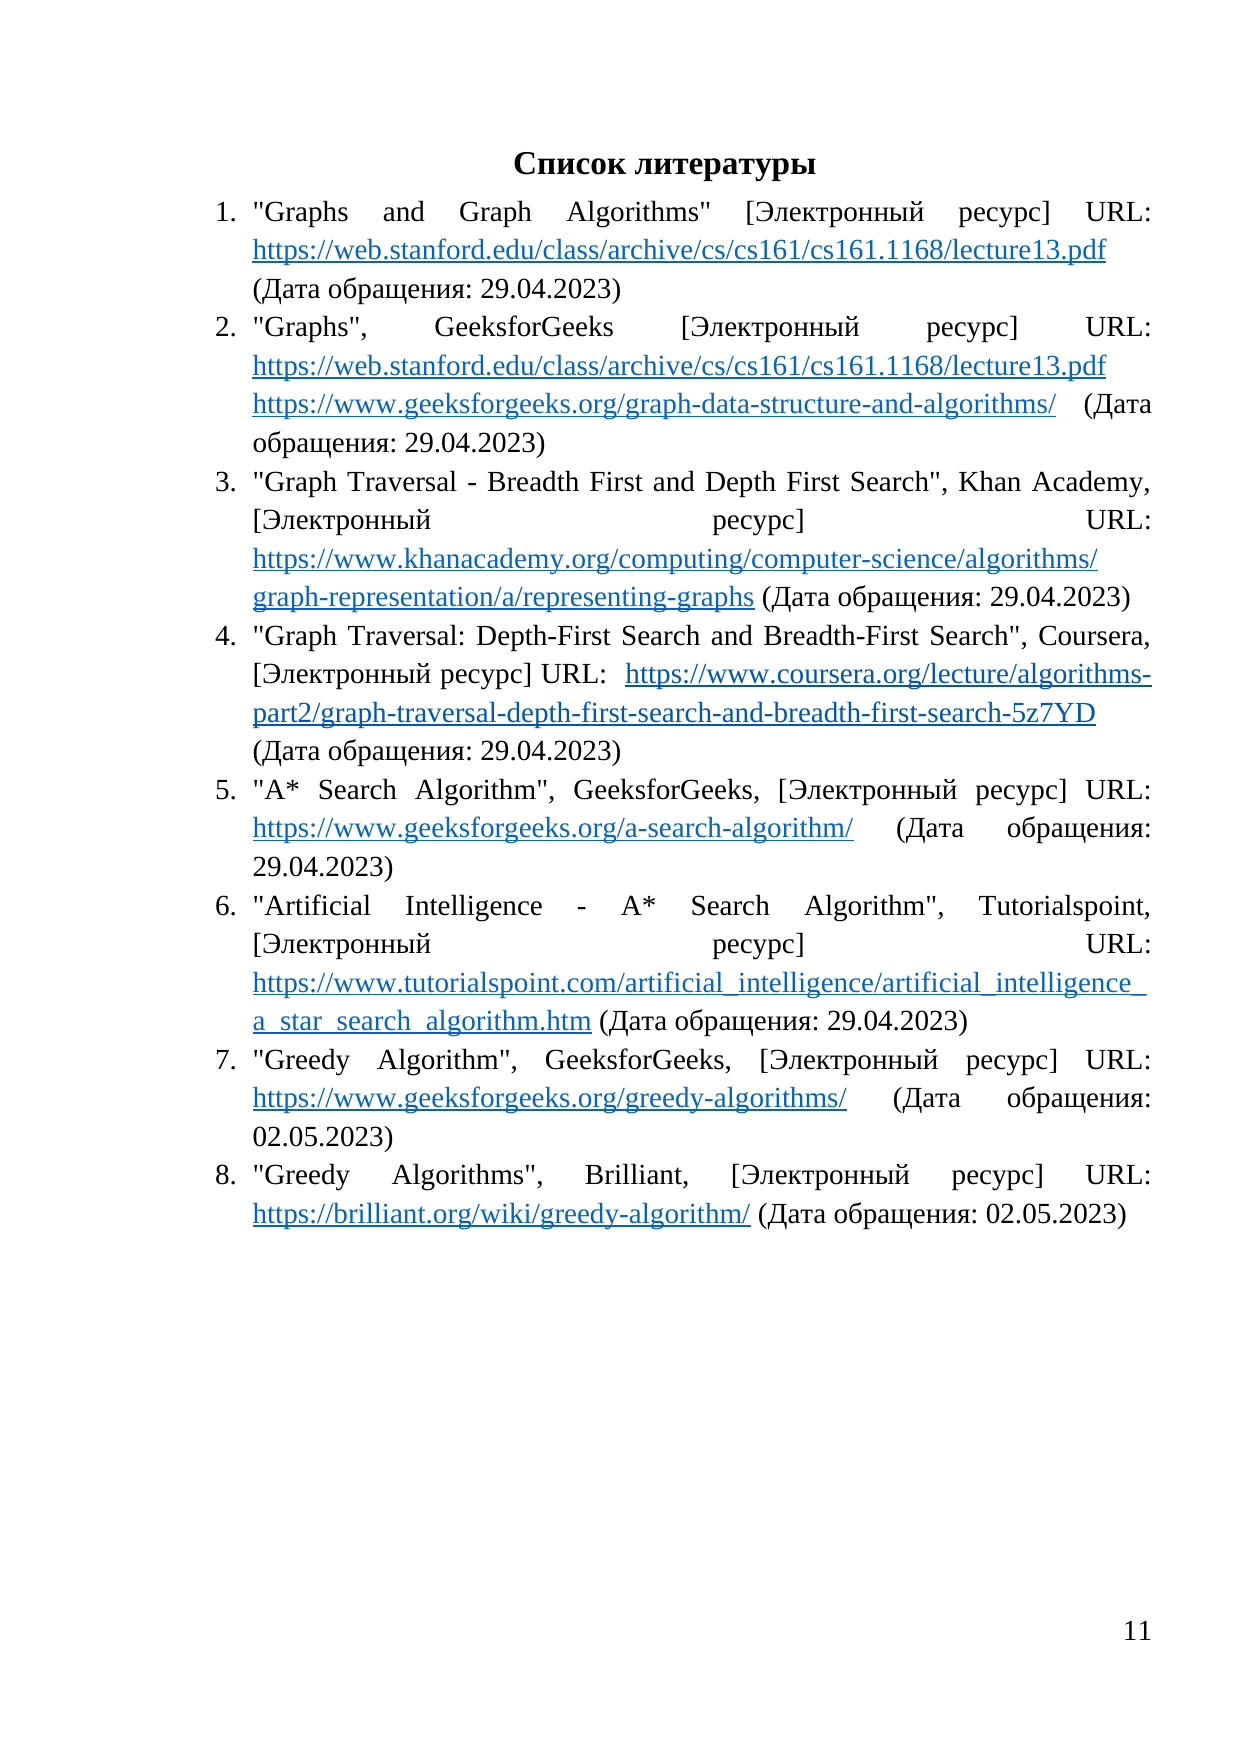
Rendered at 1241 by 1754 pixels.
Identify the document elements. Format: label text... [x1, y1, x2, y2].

list "Graph Traversal - Breadth First and Depth First Search", Khan Academy, [Электронный ресурс] URL: https://www.khanacademy.org/computing/computer-science/algorithms/graph-representation/a/representing-graphs (Дата обращения: 29.04.2023) [215, 464, 1152, 613]
list "A* Search Algorithm", GeeksforGeeks, [Электронный ресурс] URL: https://www.geeksforgeeks.org/a-search-algorithm/ (Дата обращения: 29.04.2023) [215, 772, 1152, 883]
list "Artificial Intelligence - A* Search Algorithm", Tutorialspoint, [Электронный ресурс] URL: https://www.tutorialspoint.com/artificial_intelligence/artificial_intelligence_a_star_search_algorithm.htm (Дата обращения: 29.04.2023) [215, 888, 1152, 1037]
list "Graphs and Graph Algorithms" [Электронный ресурс] URL: https://web.stanford.edu/class/archive/cs/cs161/cs161.1168/lecture13.pdf (Дата обращения: 29.04.2023) [215, 194, 1152, 304]
list "Greedy Algorithms", Brilliant, [Электронный ресурс] URL: https://brilliant.org/wiki/greedy-algorithm/ (Дата обращения: 02.05.2023) [215, 1157, 1152, 1229]
list "Graph Traversal: Depth-First Search and Breadth-First Search", Coursera, [Электронный ресурс] URL: https://www.coursera.org/lecture/algorithms-part2/graph-traversal-depth-first-search-and-breadth-first-search-5z7YD (Дата обращения: 29.04.2023) [215, 618, 1152, 767]
list "Graphs", GeeksforGeeks [Электронный ресурс] URL: https://web.stanford.edu/class/archive/cs/cs161/cs161.1168/lecture13.pdf https://www.geeksforgeeks.org/graph-data-structure-and-algorithms/ (Дата обращения: 29.04.2023) [215, 309, 1152, 459]
list "Greedy Algorithm", GeeksforGeeks, [Электронный ресурс] URL: https://www.geeksforgeeks.org/greedy-algorithms/ (Дата обращения: 02.05.2023) [215, 1042, 1152, 1152]
subtitle Список литературы [177, 143, 1152, 181]
